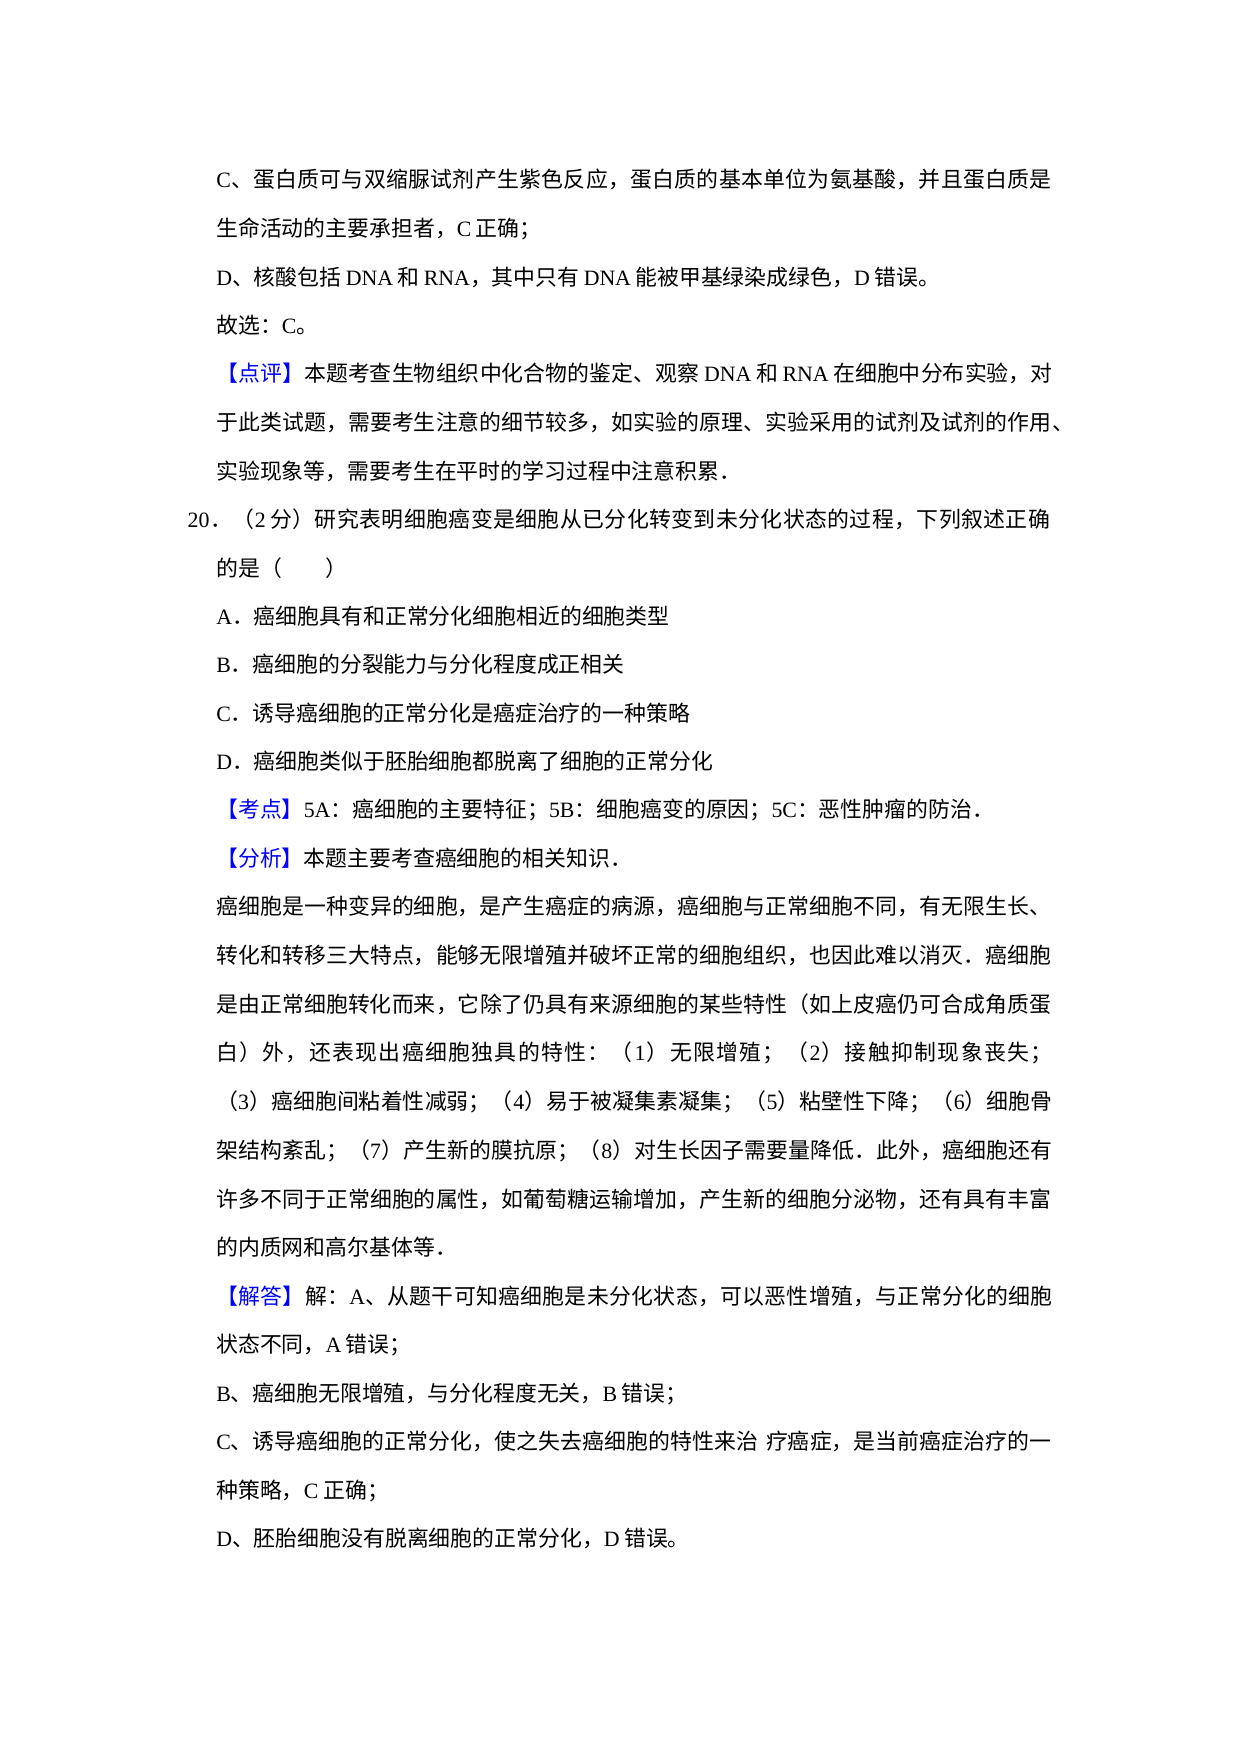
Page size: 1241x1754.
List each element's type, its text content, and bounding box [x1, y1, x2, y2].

text 癌细胞是一种变异的细胞，是产生癌症的病源，癌细胞与正常细胞不同，有无限生长、转化和转移三大特点，能够无限增殖并破坏正常的细胞组织，也因此难以消灭．癌细胞是由正常细胞转化而来，它除了仍具有来源细胞的某些特性（如上皮癌仍可合成角质蛋白）外，还表现出癌细胞独具的特性：（1）无限增殖；（2）接触抑制现象丧失；（3）癌细胞间粘着性减弱；（4）易于被凝集素凝集；（5）粘壁性下降；（6）细胞骨架结构紊乱；（7）产生新的膜抗原；（8）对生长因子需要量降低．此外，癌细胞还有许多不同于正常细胞的属性，如葡萄糖运输增加，产生新的细胞分泌物，还有具有丰富的内质网和高尔基体等． [216, 889, 1053, 1262]
text 20．（2分）研究表明细胞癌变是细胞从已分化转变到未分化状态的过程，下列叙述正确的是（ ） [187, 502, 1053, 583]
text 【分析】本题主要考查癌细胞的相关知识． [216, 840, 1053, 873]
text B．癌细胞的分裂能力与分化程度成正相关 [187, 647, 1053, 679]
text D．癌细胞类似于胚胎细胞都脱离了细胞的正常分化 [187, 744, 1053, 776]
text 【点评】本题考查生物组织中化合物的鉴定、观察DNA和RNA在细胞中分布实验，对于此类试题，需要考生注意的细节较多，如实验的原理、实验采用的试剂及试剂的作用、实验现象等，需要考生在平时的学习过程中注意积累． [216, 356, 1053, 486]
text C．诱导癌细胞的正常分化是癌症治疗的一种策略 [187, 695, 1053, 728]
text C、诱导癌细胞的正常分化，使之失去癌细胞的特性来治 疗癌症，是当前癌症治疗的一种策略，C 正确； [216, 1424, 1053, 1505]
text B、癌细胞无限增殖，与分化程度无关，B错误； [216, 1375, 1053, 1408]
text C、蛋白质可与双缩脲试剂产生紫色反应，蛋白质的基本单位为氨基酸，并且蛋白质是生命活动的主要承担者，C正确； [216, 162, 1053, 243]
text D、胚胎细胞没有脱离细胞的正常分化，D错误。 [216, 1521, 1053, 1553]
text A．癌细胞具有和正常分化细胞相近的细胞类型 [187, 599, 1053, 631]
text 故选：C。 [216, 307, 1053, 340]
text 【解答】解：A、从题干可知癌细胞是未分化状态，可以恶性增殖，与正常分化的细胞状态不同，A错误； [216, 1278, 1053, 1359]
text 【考点】5A：癌细胞的主要特征；5B：细胞癌变的原因；5C：恶性肿瘤的防治．菁优网版权所有 [216, 792, 1053, 824]
text D、核酸包括DNA和RNA，其中只有DNA能被甲基绿染成绿色，D错误。 [216, 259, 1053, 292]
